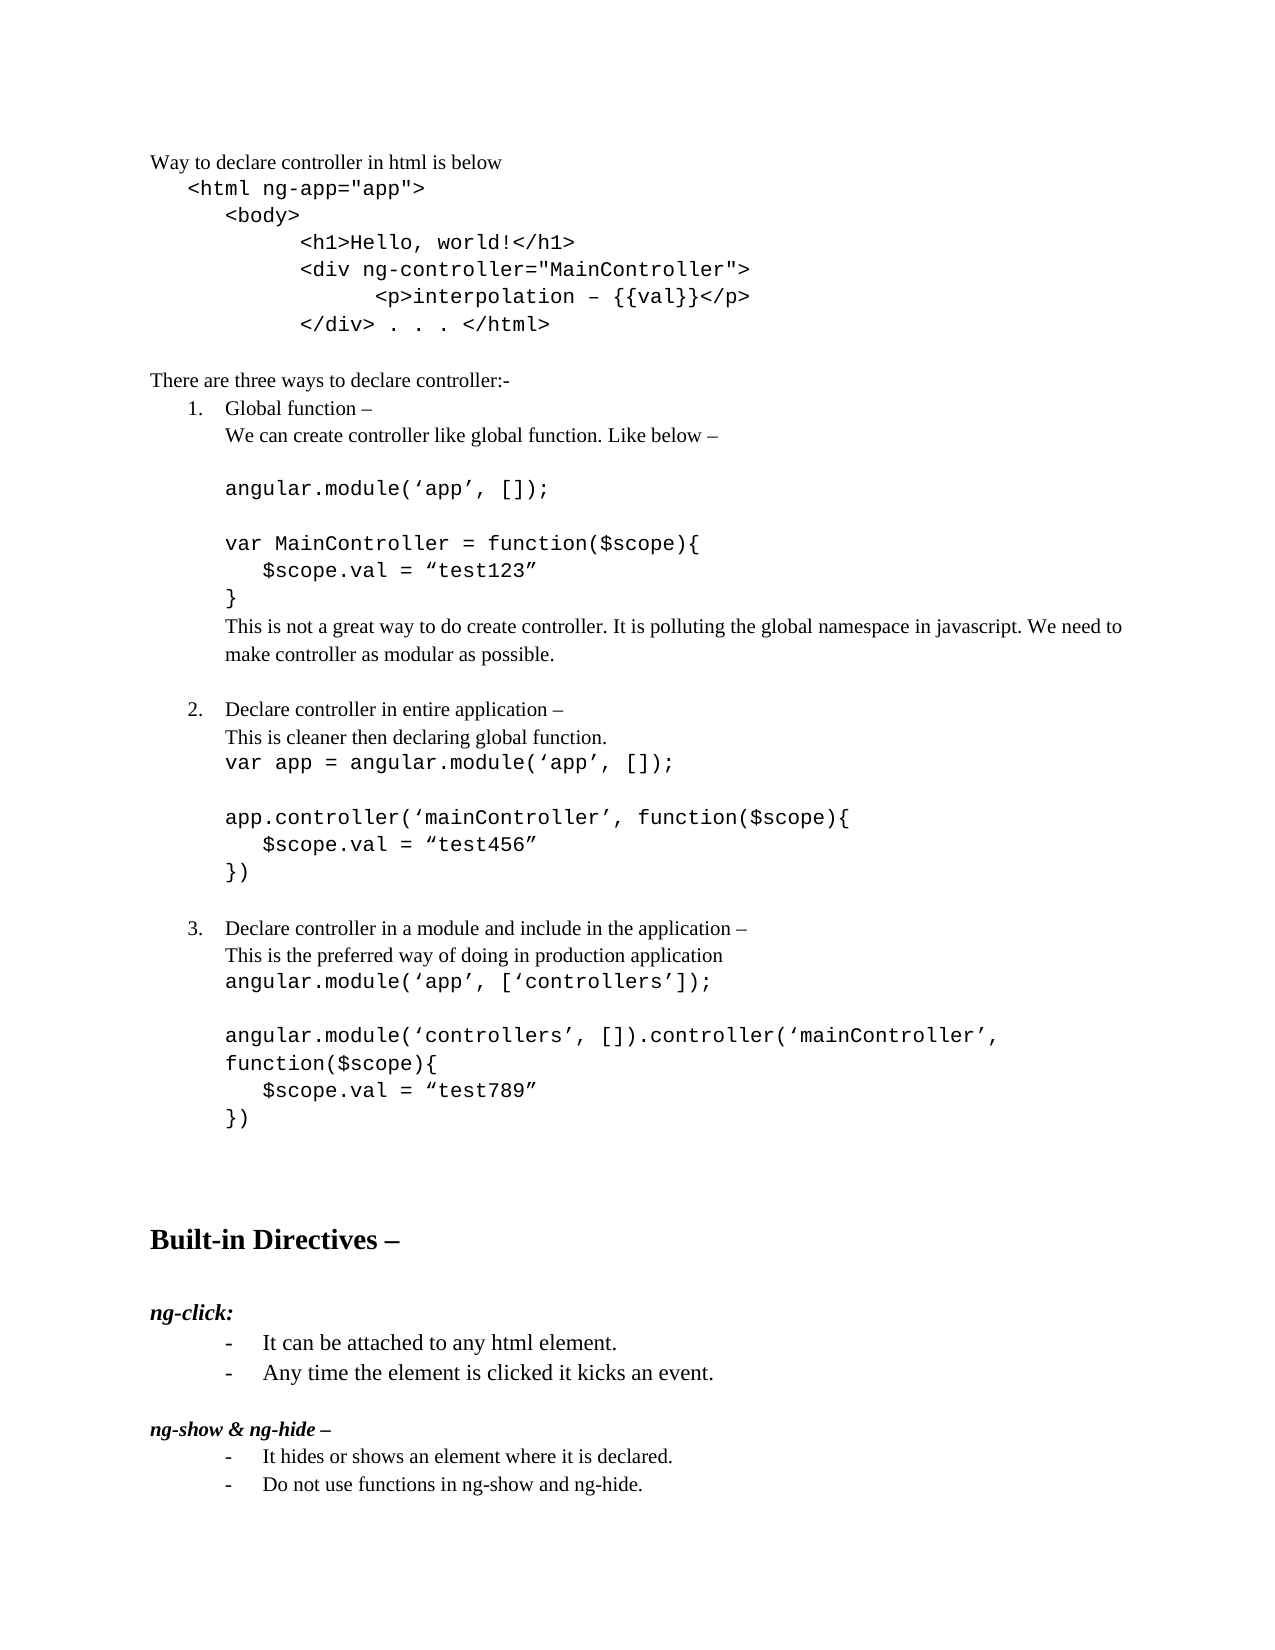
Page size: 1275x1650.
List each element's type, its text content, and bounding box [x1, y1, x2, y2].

list }) [225, 1107, 1125, 1131]
text <body> [150, 205, 1125, 228]
list It can be attached to any html element. [225, 1329, 1125, 1355]
list It hides or shows an element where it is declared. [225, 1444, 1125, 1468]
text Built-in Directives – [150, 1222, 1125, 1255]
list This is not a great way to do create controller. It is polluting the global namespace in javascript. We need to make controller as modular as possible. [225, 614, 1125, 666]
text var MainController = function($scope){ [187, 533, 1125, 556]
list $scope.val = “test456” [225, 834, 1125, 857]
list var app = angular.module(‘app’, []); [225, 752, 1125, 776]
text Way to declare controller in html is below [150, 150, 1125, 174]
list This is the preferred way of doing in production application [225, 943, 1125, 967]
list Global function – [187, 396, 1125, 419]
list angular.module(‘app’, [‘controllers’]); [225, 971, 1125, 995]
list angular.module(‘controllers’, []).controller(‘mainController’, function($scope){ [225, 1025, 1125, 1076]
text <div ng-controller="MainController"> [150, 259, 1125, 283]
list }) [225, 861, 1125, 885]
list $scope.val = “test789” [225, 1080, 1125, 1103]
text <p>interpolation – {{val}}</p> [150, 286, 1125, 310]
text $scope.val = “test123” [187, 560, 1125, 583]
text } [187, 587, 1125, 611]
text angular.module(‘app’, []); [187, 478, 1125, 502]
text <html ng-app="app"> [150, 178, 1125, 201]
text ng-click: [150, 1299, 1125, 1325]
text <h1>Hello, world!</h1> [150, 232, 1125, 256]
text </div> . . . </html> [150, 313, 1125, 337]
list Declare controller in entire application – [187, 697, 1125, 721]
text There are three ways to declare controller:- [150, 368, 1125, 392]
list Do not use functions in ng-show and ng-hide. [225, 1472, 1125, 1496]
list Any time the element is clicked it kicks an event. [225, 1359, 1125, 1386]
list We can create controller like global function. Like below – [225, 423, 1125, 447]
text ng-show & ng-hide – [150, 1417, 1125, 1441]
list app.controller(‘mainController’, function($scope){ [225, 807, 1125, 830]
list This is cleaner then declaring global function. [225, 725, 1125, 749]
list Declare controller in a module and include in the application – [187, 916, 1125, 940]
